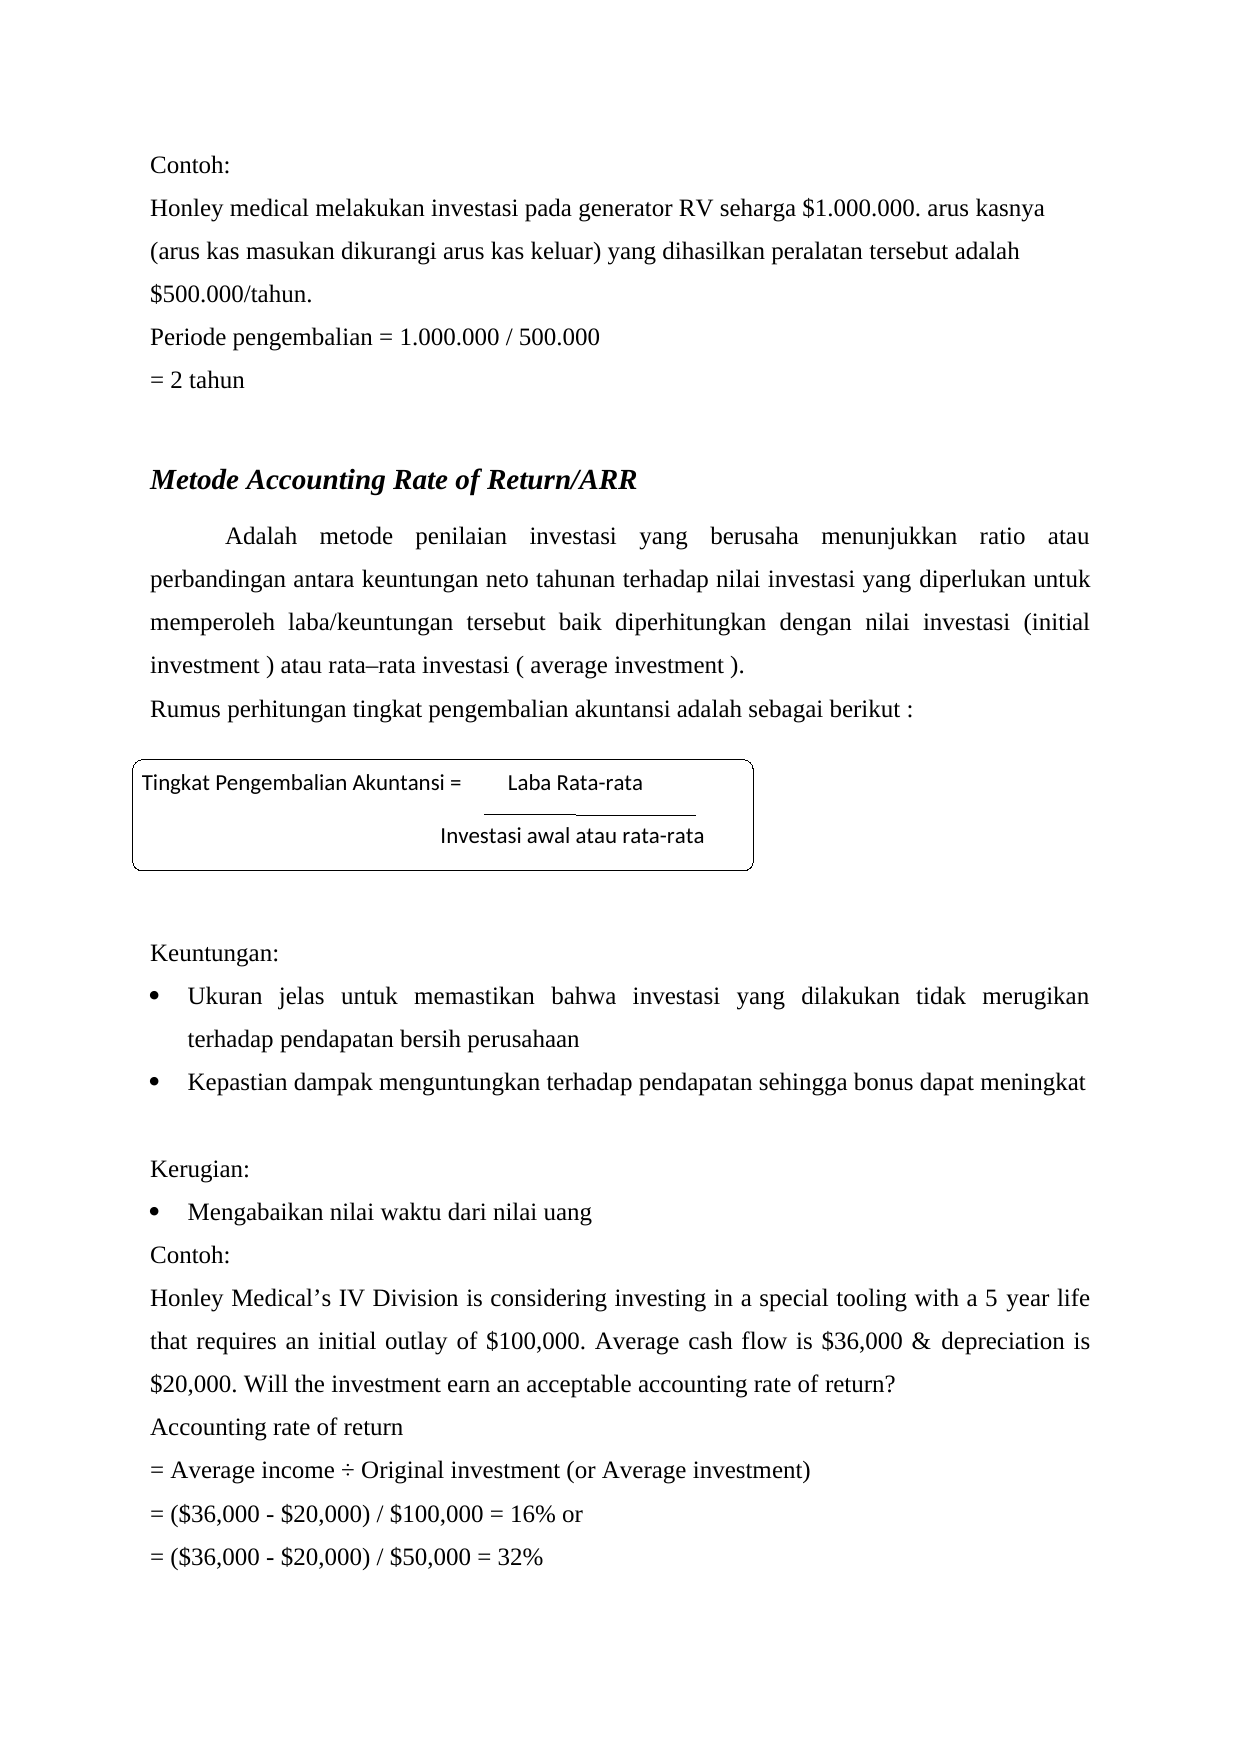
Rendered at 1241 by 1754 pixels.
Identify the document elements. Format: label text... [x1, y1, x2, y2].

text Contoh: [150, 150, 1090, 179]
text = Average income ÷ Original investment (or Average investment) [150, 1456, 1090, 1484]
text Accounting rate of return [150, 1412, 1090, 1441]
list Mengabaikan nilai waktu dari nilai uang [150, 1197, 1090, 1226]
text Contoh: [150, 1240, 1090, 1269]
list Ukuran jelas untuk memastikan bahwa investasi yang dilakukan tidak merugikan terhadap pendapatan bersih perusahaan [150, 981, 1090, 1053]
text = ($36,000 - $20,000) / $50,000 = 32% [150, 1542, 1090, 1571]
text = ($36,000 - $20,000) / $100,000 = 16% or [150, 1499, 1090, 1527]
text = 2 tahun [150, 366, 1090, 394]
text Periode pengembalian = 1.000.000 / 500.000 [150, 322, 1090, 351]
list Kepastian dampak menguntungkan terhadap pendapatan sehingga bonus dapat meningkat [150, 1067, 1090, 1096]
text Kerugian: [150, 1154, 1090, 1182]
text Rumus perhitungan tingkat pengembalian akuntansi adalah sebagai berikut : [150, 694, 1090, 722]
text Metode Accounting Rate of Return/ARR [150, 462, 1090, 495]
text Honley Medical’s IV Division is considering investing in a special tooling with a 5 year life that requires an initial outlay of $100,000. Average cash flow is $36,000 & depreciation is $20,000. Will the investment earn an acceptable accounting rate of return? [150, 1283, 1090, 1398]
text Keuntungan: [150, 938, 1090, 967]
text Adalah metode penilaian investasi yang berusaha menunjukkan ratio atau perbandingan antara keuntungan neto tahunan terhadap nilai investasi yang diperlukan untuk memperoleh laba/keuntungan tersebut baik diperhitungkan dengan nilai investasi (initial investment ) atau rata–rata investasi ( average investment ). [150, 521, 1090, 679]
text Honley medical melakukan investasi pada generator RV seharga $1.000.000. arus kasnya (arus kas masukan dikurangi arus kas keluar) yang dihasilkan peralatan tersebut adalah $500.000/tahun. [150, 193, 1090, 308]
